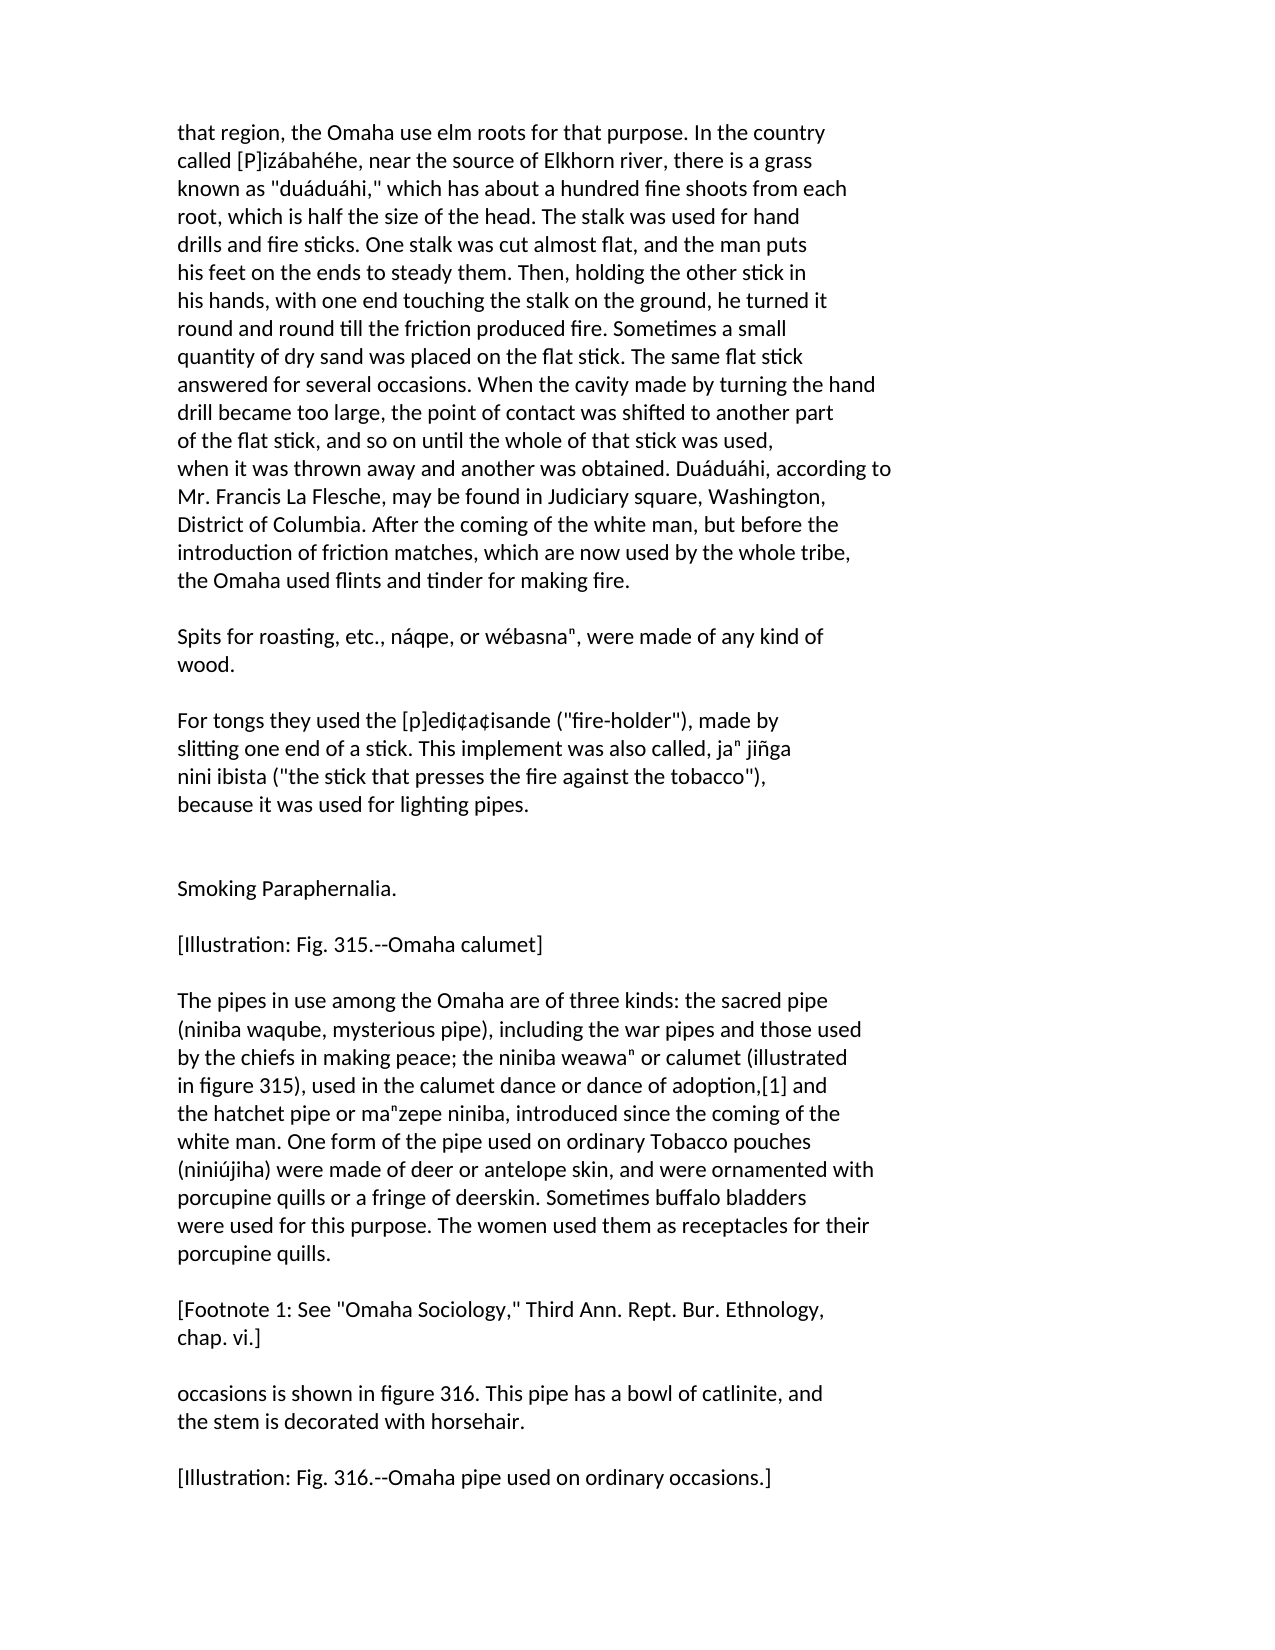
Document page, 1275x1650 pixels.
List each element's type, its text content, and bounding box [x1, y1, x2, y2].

text white man. One form of the pipe used on ordinary Tobacco pouches [177, 1127, 1186, 1155]
text For tongs they used the [p]edi¢a¢isande ("fire-holder"), made by [177, 706, 1186, 734]
text his feet on the ends to steady them. Then, holding the other stick in [177, 258, 1186, 286]
text of the flat stick, and so on until the whole of that stick was used, [177, 426, 1186, 454]
text The pipes in use among the Omaha are of three kinds: the sacred pipe [177, 987, 1186, 1015]
text (niniújiha) were made of deer or antelope skin, and were ornamented with [177, 1155, 1186, 1183]
text (niniba waqube, mysterious pipe), including the war pipes and those used [177, 1015, 1186, 1043]
text when it was thrown away and another was obtained. Duáduáhi, according to [177, 454, 1186, 482]
text Spits for roasting, etc., náqpe, or wébasnaⁿ, were made of any kind of [177, 622, 1186, 650]
text drill became too large, the point of contact was shifted to another part [177, 398, 1186, 426]
text because it was used for lighting pipes. [177, 791, 1186, 818]
text that region, the Omaha use elm roots for that purpose. In the country [177, 118, 1186, 146]
text quantity of dry sand was placed on the flat stick. The same flat stick [177, 342, 1186, 370]
text in figure 315), used in the calumet dance or dance of adoption,[1] and [177, 1071, 1186, 1099]
text drills and fire sticks. One stalk was cut almost flat, and the man puts [177, 230, 1186, 258]
text Mr. Francis La Flesche, may be found in Judiciary square, Washington, [177, 482, 1186, 510]
text nini ibista ("the stick that presses the fire against the tobacco"), [177, 762, 1186, 791]
text occasions is shown in figure 316. This pipe has a bowl of catlinite, and [177, 1379, 1186, 1407]
text chap. vi.] [177, 1323, 1186, 1351]
text root, which is half the size of the head. The stalk was used for hand [177, 202, 1186, 230]
text were used for this purpose. The women used them as receptacles for their [177, 1211, 1186, 1239]
text the Omaha used flints and tinder for making fire. [177, 566, 1186, 594]
text [Illustration: Fig. 315.--Omaha calumet] [177, 931, 1186, 959]
text his hands, with one end touching the stalk on the ground, he turned it [177, 286, 1186, 314]
text the hatchet pipe or maⁿzepe niniba, introduced since the coming of the [177, 1099, 1186, 1127]
text Smoking Paraphernalia. [177, 874, 1186, 903]
text District of Columbia. After the coming of the white man, but before the [177, 510, 1186, 538]
text round and round till the friction produced fire. Sometimes a small [177, 314, 1186, 342]
text wood. [177, 650, 1186, 678]
text slitting one end of a stick. This implement was also called, jaⁿ jiñga [177, 734, 1186, 762]
text [Footnote 1: See "Omaha Sociology," Third Ann. Rept. Bur. Ethnology, [177, 1295, 1186, 1323]
text by the chiefs in making peace; the niniba weawaⁿ or calumet (illustrated [177, 1043, 1186, 1071]
text known as "duáduáhi," which has about a hundred fine shoots from each [177, 174, 1186, 202]
text the stem is decorated with horsehair. [177, 1407, 1186, 1435]
text porcupine quills or a fringe of deerskin. Sometimes buffalo bladders [177, 1183, 1186, 1211]
text introduction of friction matches, which are now used by the whole tribe, [177, 538, 1186, 566]
text porcupine quills. [177, 1239, 1186, 1267]
text answered for several occasions. When the cavity made by turning the hand [177, 370, 1186, 398]
text [Illustration: Fig. 316.--Omaha pipe used on ordinary occasions.] [177, 1463, 1186, 1491]
text called [P]izábahéhe, near the source of Elkhorn river, there is a grass [177, 146, 1186, 174]
